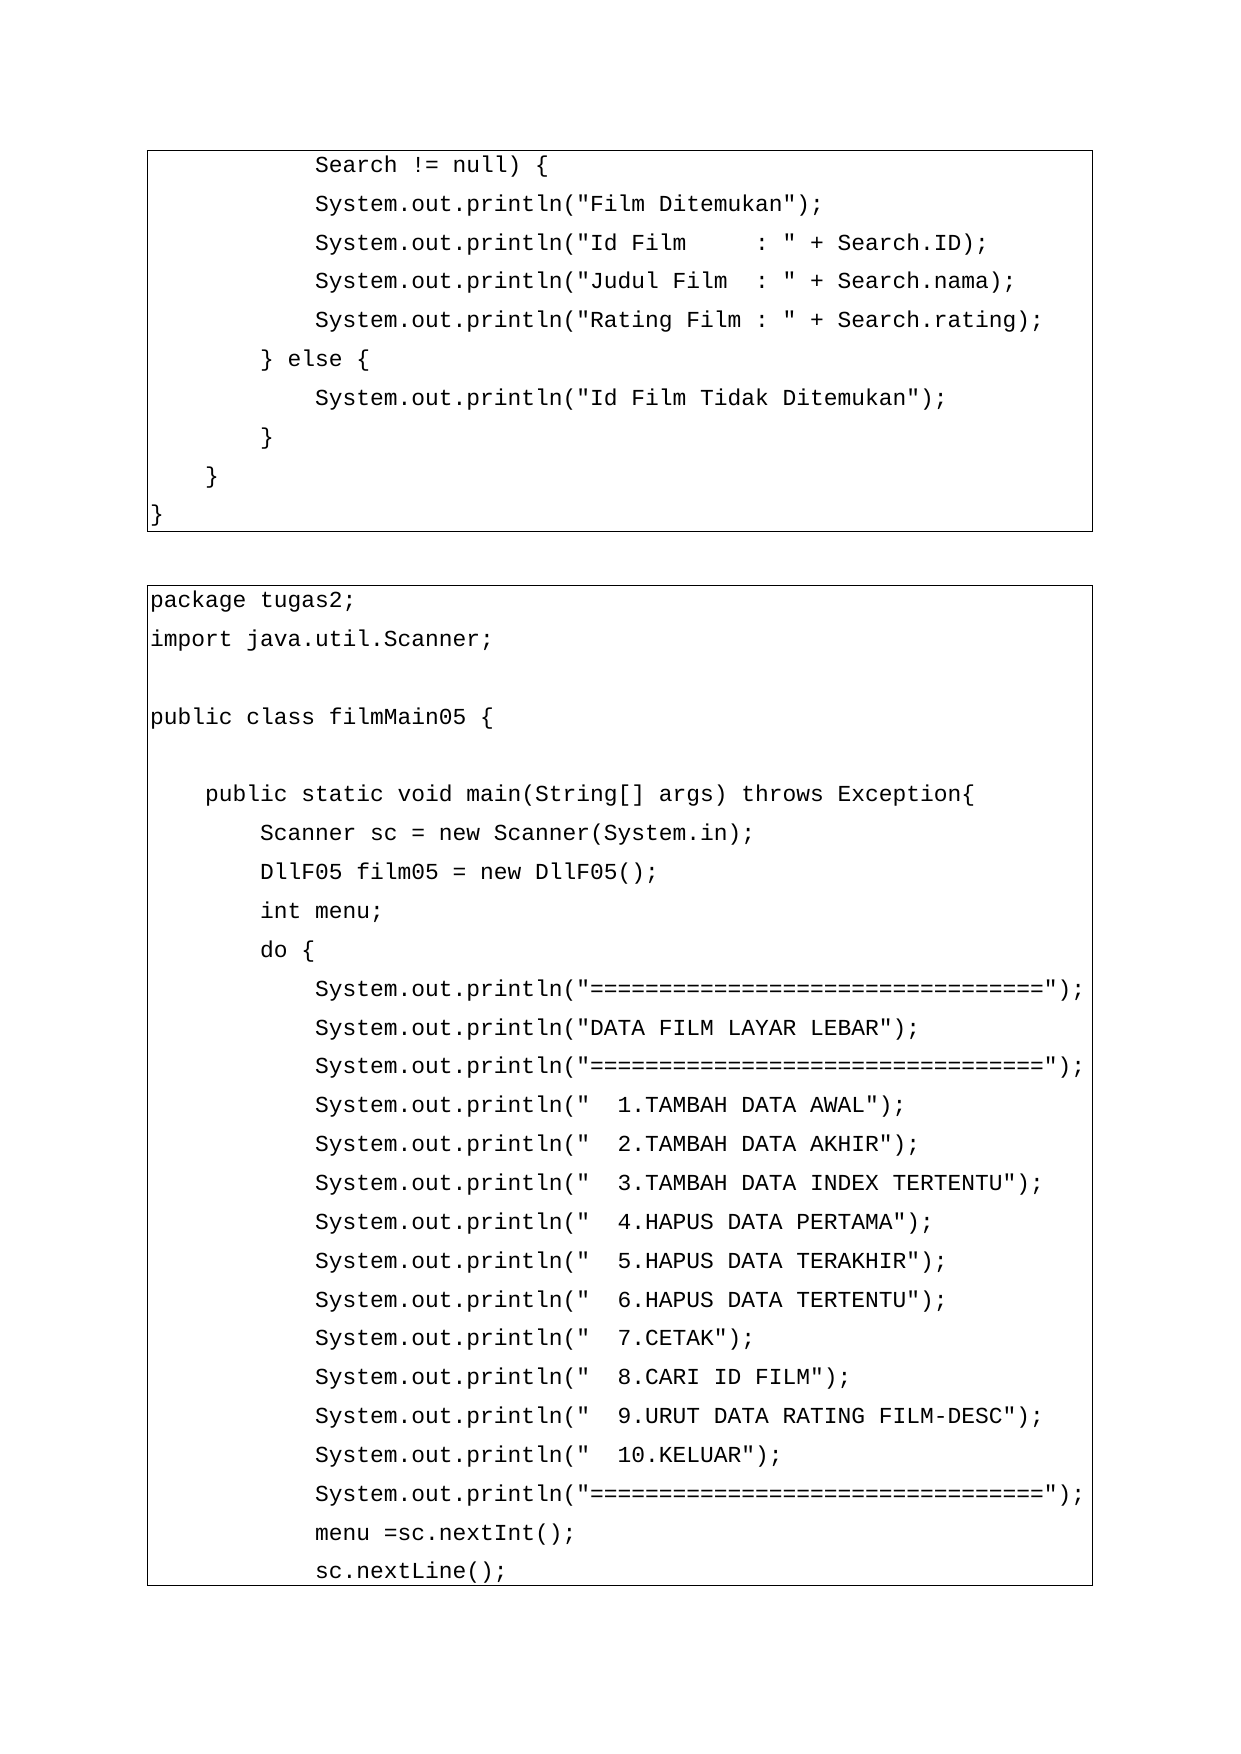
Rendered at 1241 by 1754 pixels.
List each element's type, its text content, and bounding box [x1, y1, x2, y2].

text System.out.println(" 8.CARI ID FILM"); [148, 1362, 1092, 1392]
text Scanner sc = new Scanner(System.in); [148, 818, 1092, 848]
text package tugas2; [148, 586, 1092, 614]
text System.out.println(" 10.KELUAR"); [148, 1440, 1092, 1469]
text System.out.println(" 6.HAPUS DATA TERTENTU"); [148, 1285, 1092, 1314]
text System.out.println("================================="); [148, 1479, 1092, 1508]
text Search != null) { [148, 151, 1092, 179]
text System.out.println("Film Ditemukan"); [148, 189, 1092, 218]
text int menu; [148, 896, 1092, 925]
text sc.nextLine(); [148, 1557, 1092, 1585]
text System.out.println("Rating Film : " + Search.rating); [148, 305, 1092, 334]
text import java.util.Scanner; [148, 624, 1092, 653]
text public static void main(String[] args) throws Exception{ [148, 780, 1092, 809]
text System.out.println(" 5.HAPUS DATA TERAKHIR"); [148, 1246, 1092, 1275]
text } [148, 461, 1092, 490]
text System.out.println(" 2.TAMBAH DATA AKHIR"); [148, 1129, 1092, 1158]
text } [148, 500, 1092, 531]
text System.out.println("Id Film : " + Search.ID); [148, 228, 1092, 257]
text System.out.println("================================="); [148, 974, 1092, 1003]
text System.out.println(" 7.CETAK"); [148, 1324, 1092, 1353]
text menu =sc.nextInt(); [148, 1518, 1092, 1547]
text do { [148, 935, 1092, 964]
text System.out.println("================================="); [148, 1052, 1092, 1081]
text } else { [148, 344, 1092, 373]
text System.out.println("Id Film Tidak Ditemukan"); [148, 383, 1092, 412]
text } [148, 422, 1092, 451]
text System.out.println(" 1.TAMBAH DATA AWAL"); [148, 1091, 1092, 1119]
text System.out.println(" 3.TAMBAH DATA INDEX TERTENTU"); [148, 1168, 1092, 1197]
text System.out.println(" 4.HAPUS DATA PERTAMA"); [148, 1207, 1092, 1236]
text System.out.println("DATA FILM LAYAR LEBAR"); [148, 1013, 1092, 1042]
text System.out.println("Judul Film : " + Search.nama); [148, 267, 1092, 296]
text public class filmMain05 { [148, 702, 1092, 731]
text System.out.println(" 9.URUT DATA RATING FILM-DESC"); [148, 1401, 1092, 1430]
text DllF05 film05 = new DllF05(); [148, 857, 1092, 886]
